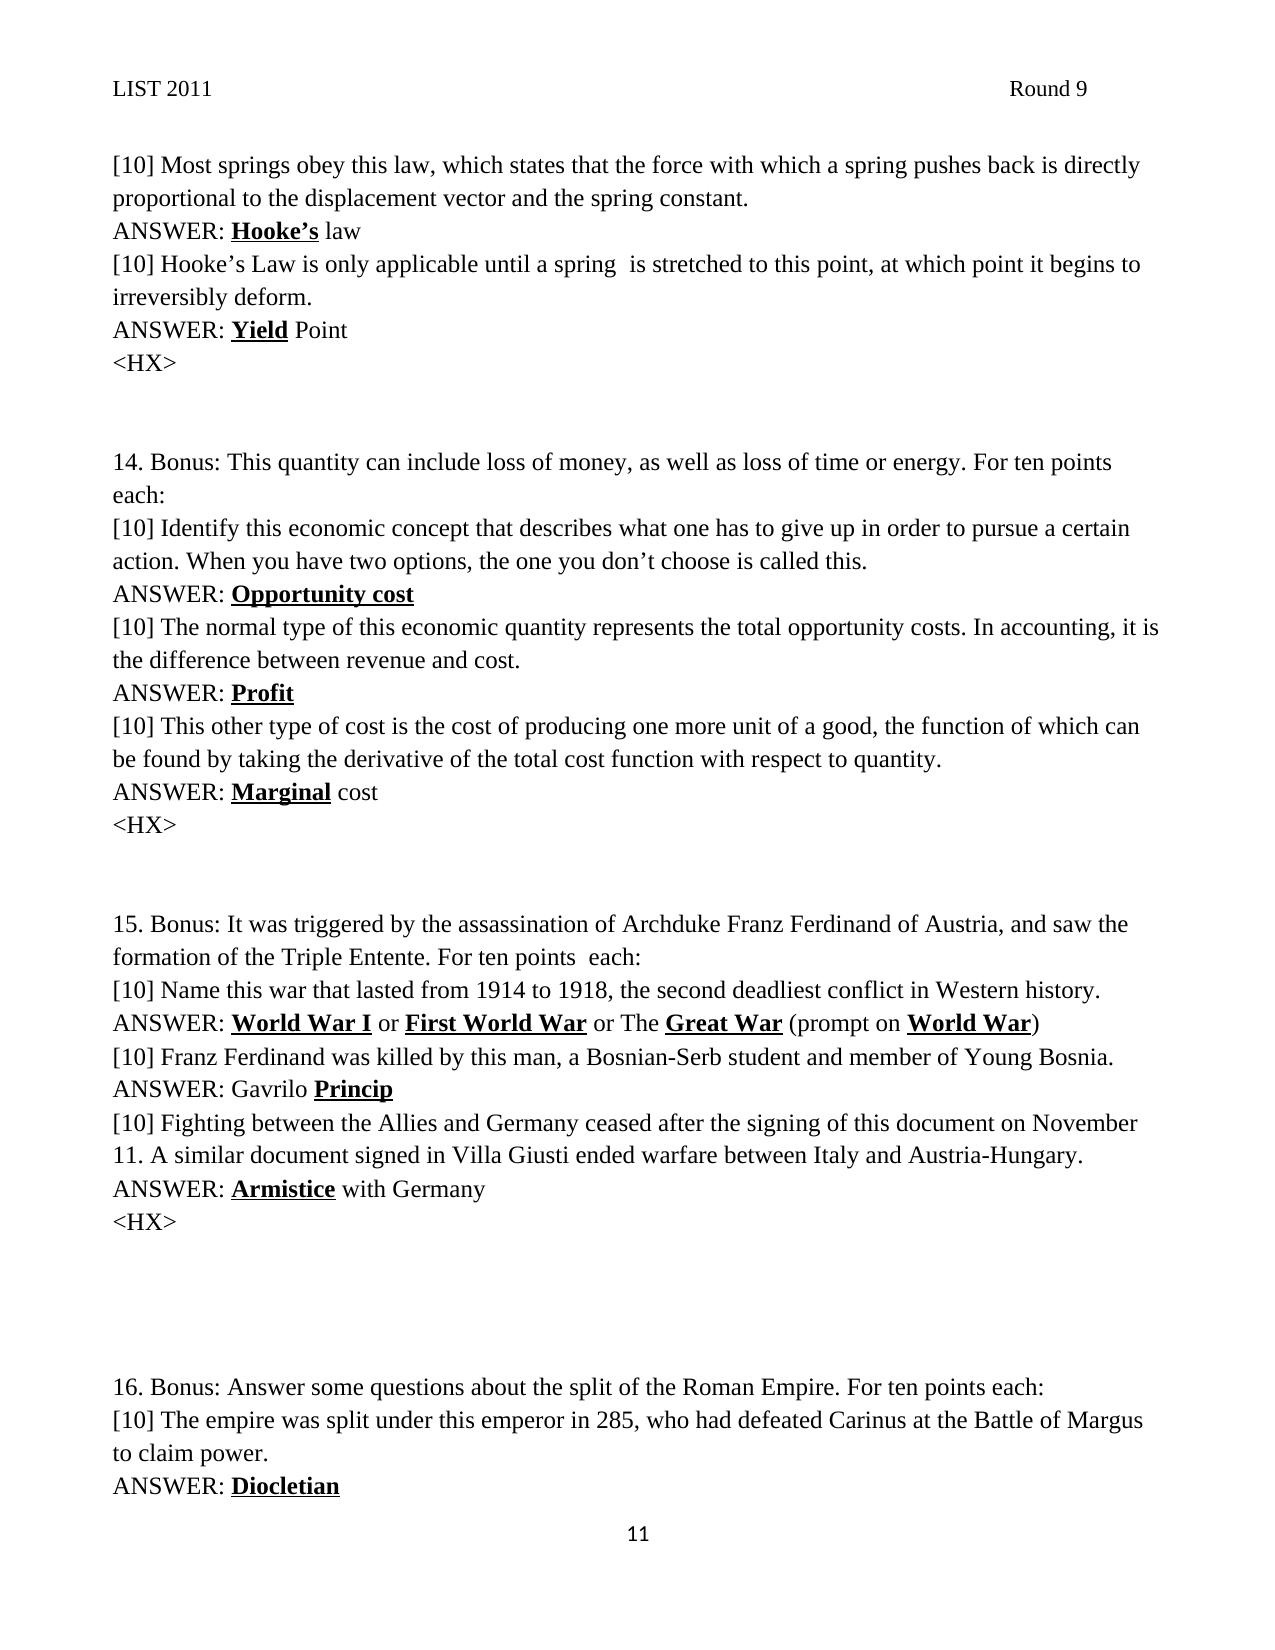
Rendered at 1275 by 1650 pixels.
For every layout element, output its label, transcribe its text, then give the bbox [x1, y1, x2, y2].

text [10] Name this war that lasted from 1914 to 1918, the second deadliest conflict in Western history. [112, 976, 1162, 1004]
text [10] The normal type of this economic quantity represents the total opportunity costs. In accounting, it is the difference between revenue and cost. [112, 612, 1162, 674]
text 16. Bonus: Answer some questions about the split of the Roman Empire. For ten points each: [112, 1372, 1162, 1401]
text [10] Hooke’s Law is only applicable until a spring is stretched to this point, at which point it begins to irreversibly deform. [112, 249, 1162, 311]
text <HX> [112, 348, 1162, 377]
text ANSWER: Yield Point [112, 315, 1162, 344]
text [10] Franz Ferdinand was killed by this man, a Bosnian-Serb student and member of Young Bosnia. [112, 1042, 1162, 1070]
text ANSWER: Profit [112, 678, 1162, 707]
text 15. Bonus: It was triggered by the assassination of Archduke Franz Ferdinand of Austria, and saw the formation of the Triple Entente. For ten points each: [112, 909, 1162, 971]
text ANSWER: Gavrilo Princip [112, 1074, 1162, 1103]
text ANSWER: World War I or First World War or The Great War (prompt on World War) [112, 1008, 1162, 1037]
text 14. Bonus: This quantity can include loss of money, as well as loss of time or energy. For ten points each: [112, 447, 1162, 509]
text ANSWER: Armistice with Germany [112, 1174, 1162, 1202]
text [10] This other type of cost is the cost of producing one more unit of a good, the function of which can be found by taking the derivative of the total cost function with respect to quantity. [112, 711, 1162, 773]
text [10] The empire was split under this emperor in 285, who had defeated Carinus at the Battle of Margus to claim power. [112, 1405, 1162, 1467]
text [10] Identify this economic concept that describes what one has to give up in order to pursue a certain action. When you have two options, the one you don’t choose is called this. [112, 513, 1162, 575]
text [10] Most springs obey this law, which states that the force with which a spring pushes back is directly proportional to the displacement vector and the spring constant. [112, 150, 1162, 212]
text [10] Fighting between the Allies and Germany ceased after the signing of this document on November 11. A similar document signed in Villa Giusti ended warfare between Italy and Austria-Hungary. [112, 1108, 1162, 1169]
text ANSWER: Marginal cost [112, 777, 1162, 806]
text <HX> [112, 810, 1162, 839]
text ANSWER: Diocletian [112, 1471, 1162, 1499]
text ANSWER: Hooke’s law [112, 216, 1162, 245]
text <HX> [112, 1207, 1162, 1235]
text ANSWER: Opportunity cost [112, 579, 1162, 608]
